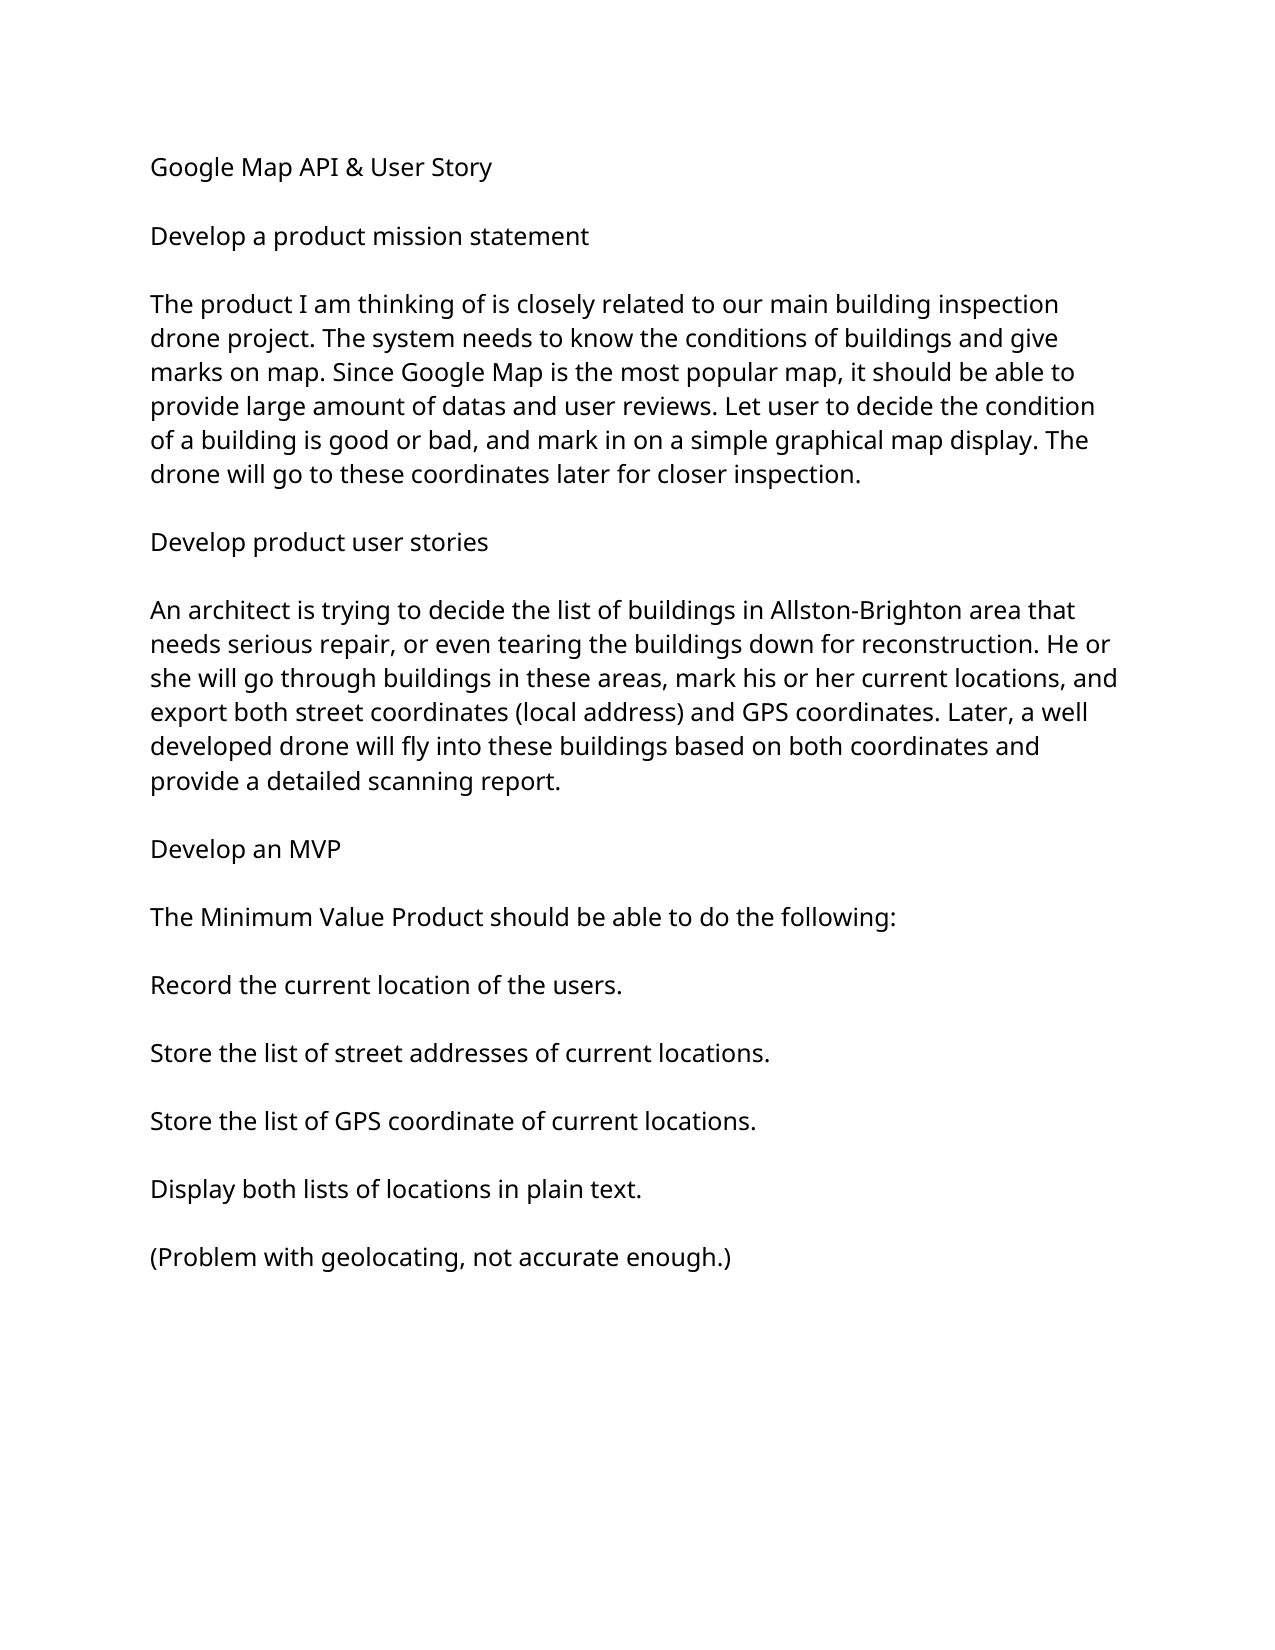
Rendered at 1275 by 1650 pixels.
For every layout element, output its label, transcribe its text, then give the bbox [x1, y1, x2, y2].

text Record the current location of the users. [150, 967, 1125, 1002]
text Develop product user stories [150, 525, 1125, 559]
text Display both lists of locations in plain text. [150, 1172, 1125, 1206]
text Store the list of GPS coordinate of current locations. [150, 1104, 1125, 1138]
text The Minimum Value Product should be able to do the following: [150, 899, 1125, 933]
text An architect is trying to decide the list of buildings in Allston-Brighton area that needs serious repair, or even tearing the buildings down for reconstruction. He or she will go through buildings in these areas, mark his or her current locations, and export both street coordinates (local address) and GPS coordinates. Later, a well developed drone will fly into these buildings based on both coordinates and provide a detailed scanning report. [150, 593, 1125, 797]
text Develop an MVP [150, 831, 1125, 865]
text Google Map API & User Story [150, 150, 1125, 184]
text The product I am thinking of is closely related to our main building inspection drone project. The system needs to know the conditions of buildings and give marks on map. Since Google Map is the most popular map, it should be able to provide large amount of datas and user reviews. Let user to decide the condition of a building is good or bad, and mark in on a simple graphical map display. The drone will go to these coordinates later for closer inspection. [150, 286, 1125, 491]
text (Problem with geolocating, not accurate enough.) [150, 1240, 1125, 1274]
text Store the list of street addresses of current locations. [150, 1036, 1125, 1070]
text Develop a product mission statement [150, 218, 1125, 252]
